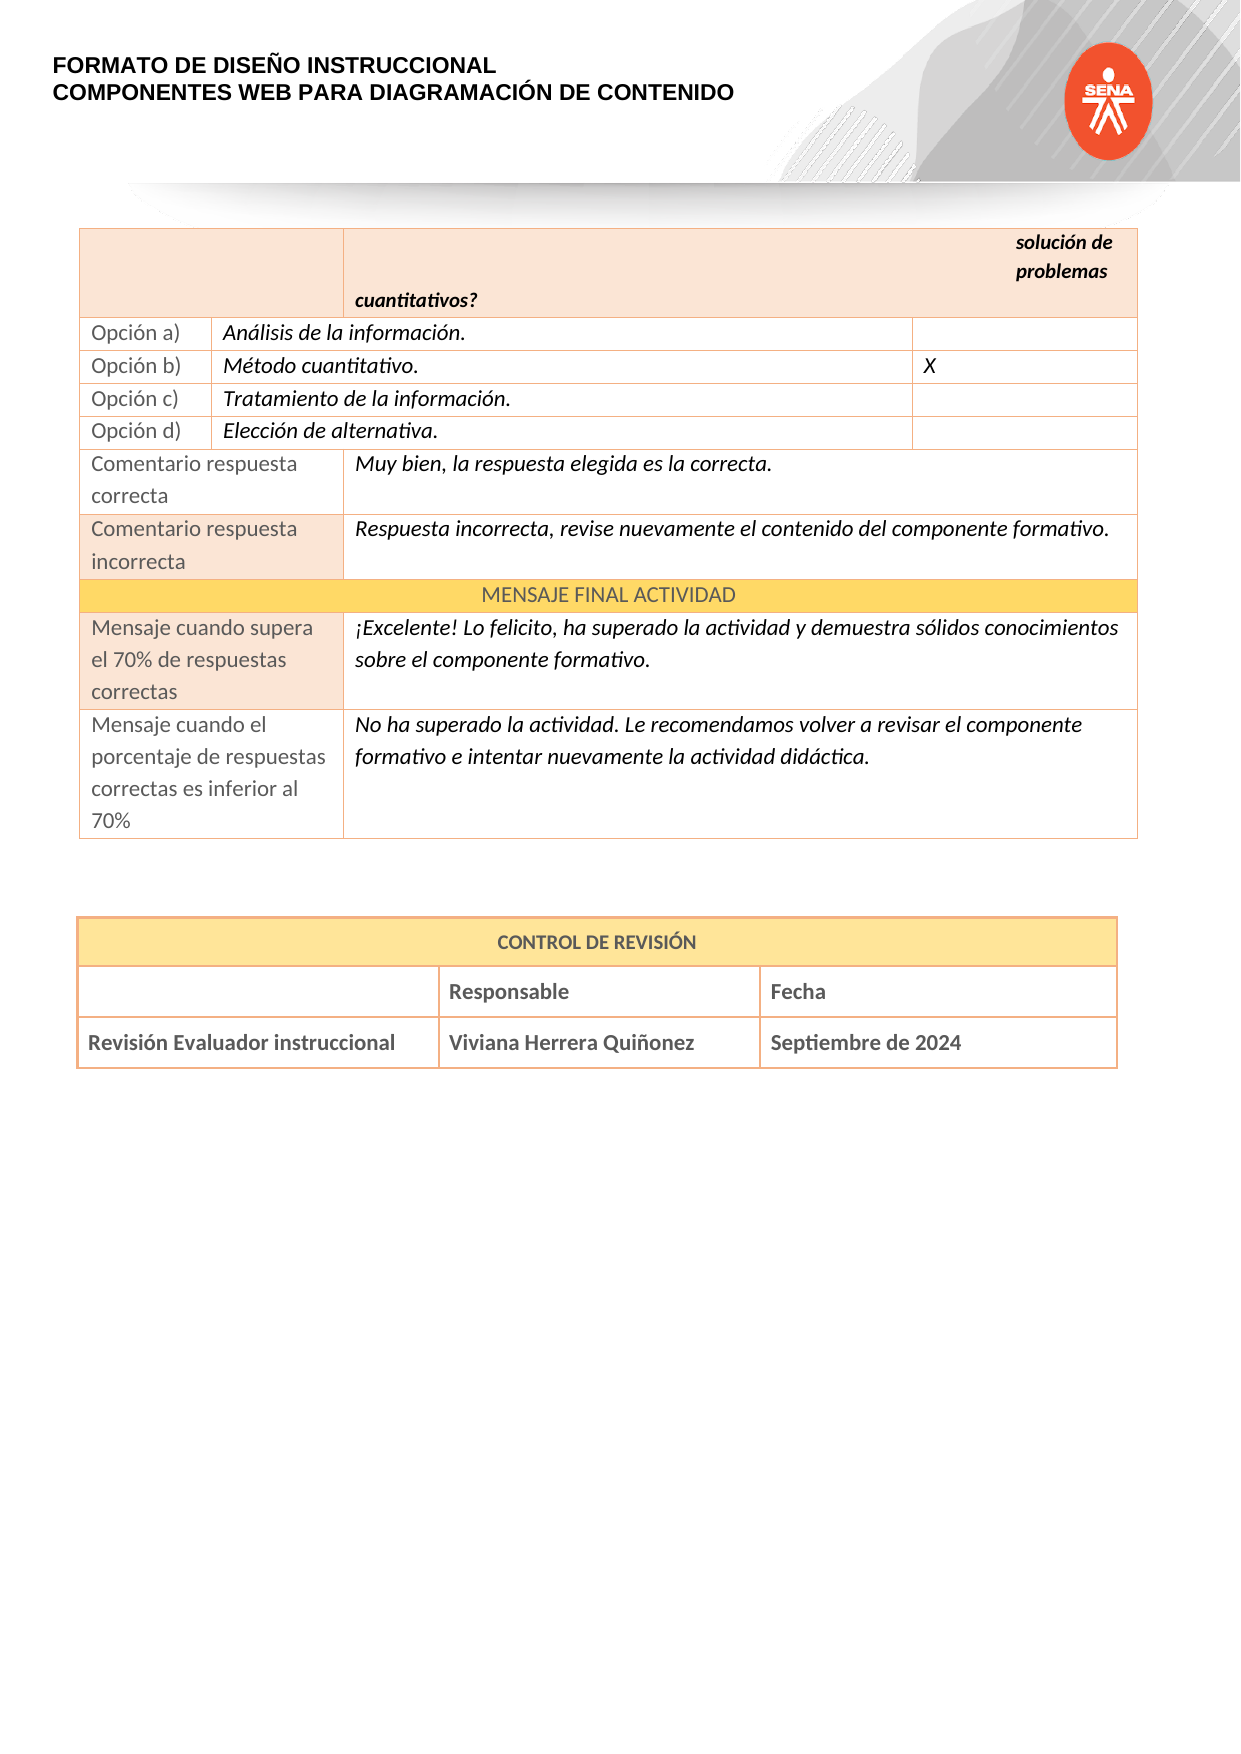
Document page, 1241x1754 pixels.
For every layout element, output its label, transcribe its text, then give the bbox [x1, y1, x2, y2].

table_cell Mensaje cuando el porcentaje de respuestas correctas es inferior al 70% [80, 710, 343, 838]
table_cell Pregunta 6 [80, 229, 343, 317]
table_cell Análisis de la información. [212, 318, 912, 350]
table_cell Septiembre de 2024 [761, 1018, 1116, 1067]
table_cell [79, 967, 438, 1016]
table_cell Tratamiento de la información. [212, 384, 912, 416]
table_cell ¡Excelente! Lo felicito, ha superado la actividad y demuestra sólidos conocimientos sobre el componente formativo. [344, 613, 1137, 709]
table_cell Opción d) [80, 417, 211, 448]
table_cell X [913, 351, 1137, 383]
table_header CONTROL DE REVISIÓN [79, 919, 1116, 965]
table_cell No ha superado la actividad. Le recomendamos volver a revisar el componente formativo e intentar nuevamente la actividad didáctica. [344, 710, 1137, 838]
table_cell Comentario respuesta correcta [80, 450, 343, 513]
table_cell MENSAJE FINAL ACTIVIDAD [80, 580, 1137, 612]
table_cell [913, 417, 1137, 448]
table_cell Comentario respuesta incorrecta [80, 515, 343, 579]
table_cell Respuesta incorrecta, revise nuevamente el contenido del componente formativo. [344, 515, 1137, 579]
table_cell Opción b) [80, 351, 211, 383]
table_cell Revisión Evaluador instruccional [79, 1018, 438, 1067]
table_cell Opción a) [80, 318, 211, 350]
table_cell Muy bien, la respuesta elegida es la correcta. [344, 450, 1137, 513]
table_cell [913, 318, 1137, 350]
table_cell Viviana Herrera Quiñonez [440, 1018, 759, 1067]
table_cell Elección de alternativa. [212, 417, 912, 448]
picture [0, 0, 1241, 229]
table_cell Opción c) [80, 384, 211, 416]
table_cell [913, 384, 1137, 416]
table_cell ¿Cuál de los siguientes métodos se incluye en el desarrollo de estrategias para la solución de problemas cuantitativos? [344, 229, 1137, 317]
table_cell Método cuantitativo. [212, 351, 912, 383]
table_cell Mensaje cuando supera el 70% de respuestas correctas [80, 613, 343, 709]
table_cell Fecha [761, 967, 1116, 1016]
table_cell Responsable [440, 967, 759, 1016]
